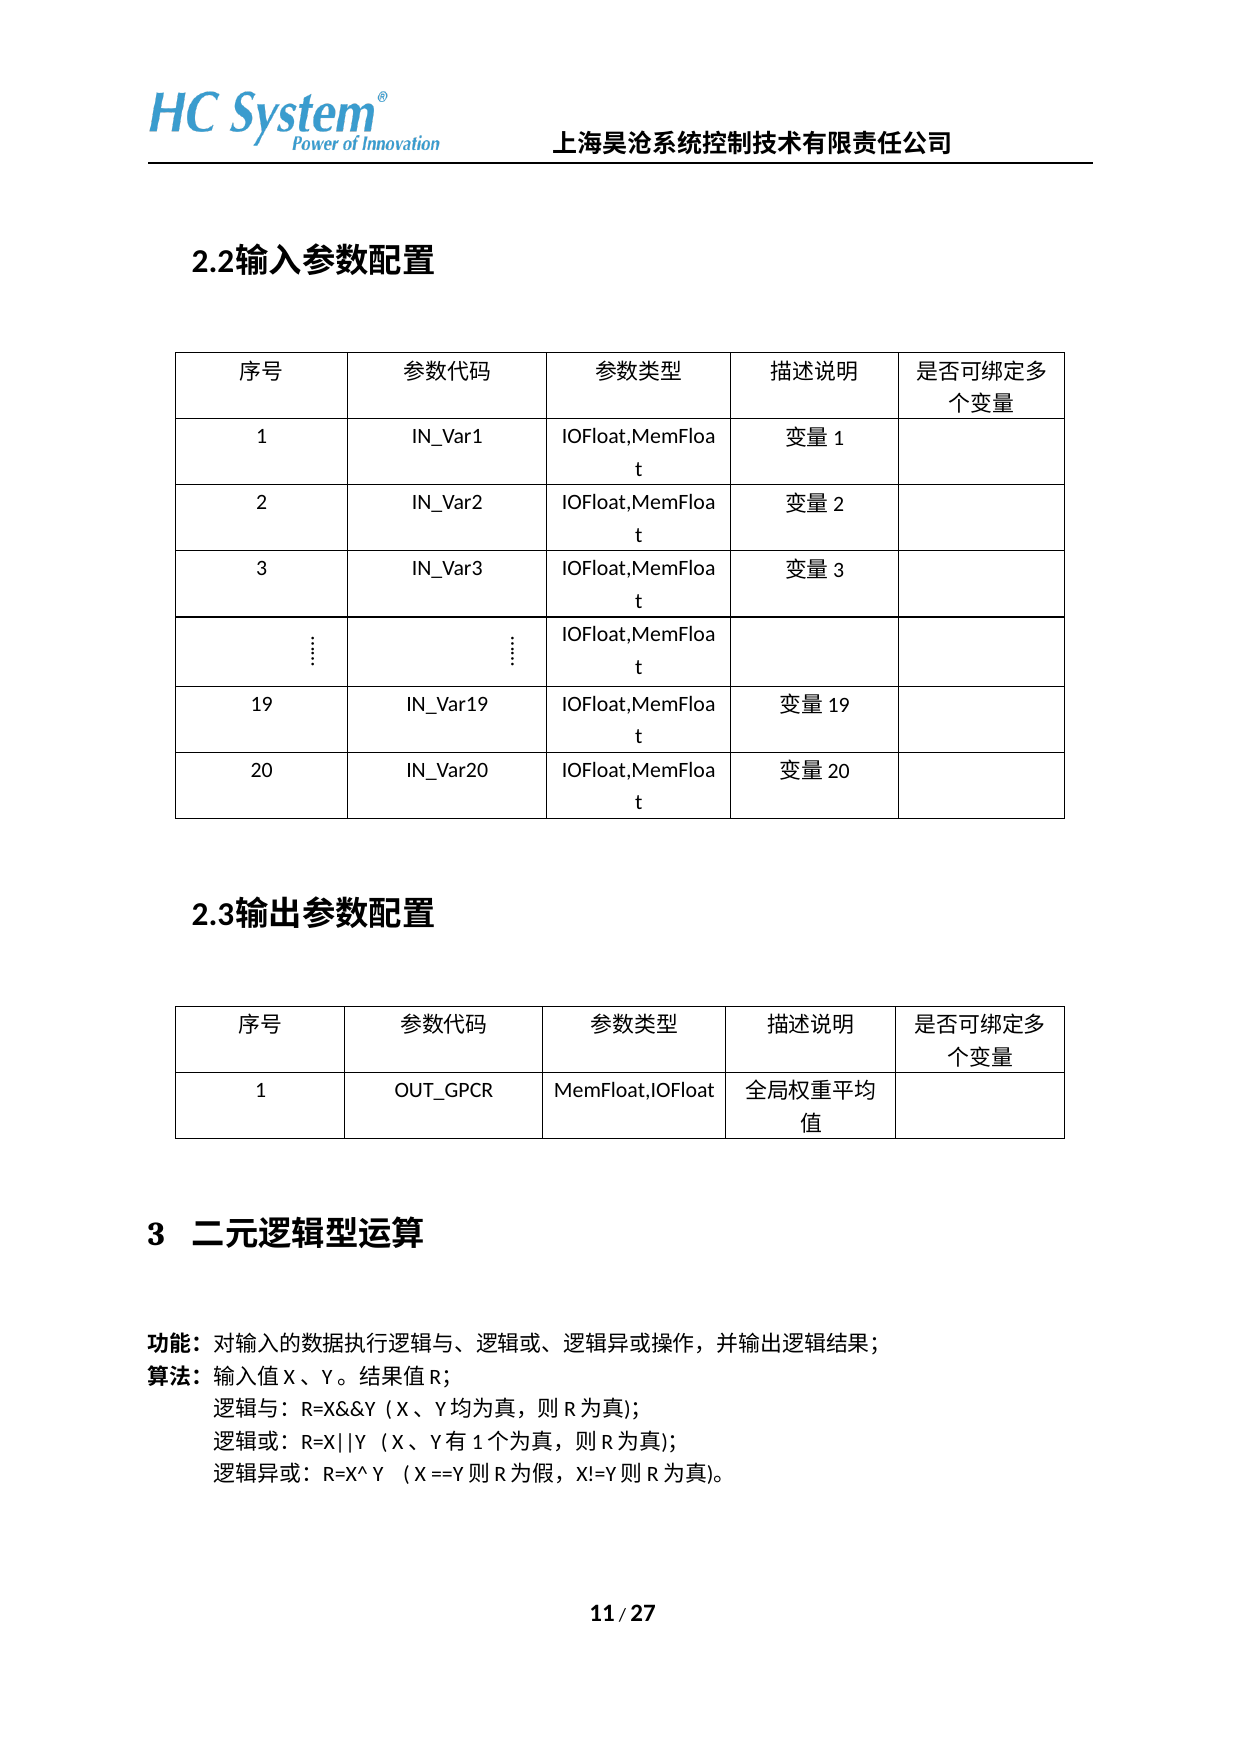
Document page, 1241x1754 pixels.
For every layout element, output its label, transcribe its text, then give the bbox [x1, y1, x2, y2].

table_header 参数代码 [348, 353, 546, 418]
table_header 是否可绑定多个变量 [896, 1007, 1064, 1072]
subtitle 输入参数配置 [191, 225, 1093, 290]
table_cell [899, 485, 1064, 550]
table_cell 全局权重平均值 [726, 1073, 895, 1138]
table_cell IOFloat,MemFloat [547, 753, 730, 818]
table_cell IOFloat,MemFloat [547, 485, 730, 550]
table_header 序号 [176, 353, 347, 418]
table_cell MemFloat,IOFloat [543, 1073, 725, 1138]
table_cell IN_Var19 [348, 687, 546, 752]
table_cell [899, 618, 1064, 686]
table_cell 1 [176, 1073, 344, 1138]
table_cell IN_Var1 [348, 419, 546, 484]
table_cell …… [348, 618, 546, 686]
table_cell 变量1 [731, 419, 898, 484]
text 逻辑与：R=X&&Y ( X 、Y均为真，则R为真)； [148, 1391, 1093, 1423]
table_cell 变量19 [731, 687, 898, 752]
table_cell [899, 551, 1064, 616]
text 算法：输入值X 、Y 。结果值R； [148, 1358, 1093, 1391]
table_cell [731, 618, 898, 686]
table_header 参数类型 [543, 1007, 725, 1072]
table_cell 1 [176, 419, 347, 484]
table_cell 变量2 [731, 485, 898, 550]
table_cell 变量3 [731, 551, 898, 616]
table_cell …… [176, 618, 347, 686]
table_cell IN_Var3 [348, 551, 546, 616]
table_header 描述说明 [726, 1007, 895, 1072]
table_cell 2 [176, 485, 347, 550]
text 逻辑或：R=X||Y ( X 、Y有1个为真，则R为真)； [148, 1423, 1093, 1456]
table_cell IN_Var20 [348, 753, 546, 818]
table_cell 20 [176, 753, 347, 818]
table_cell [896, 1073, 1064, 1138]
table_cell IOFloat,MemFloat [547, 687, 730, 752]
subtitle 输出参数配置 [191, 879, 1093, 944]
table_header 是否可绑定多个变量 [899, 353, 1064, 418]
table_cell [899, 687, 1064, 752]
table_cell OUT_GPCR [345, 1073, 542, 1138]
text 功能：对输入的数据执行逻辑与、逻辑或、逻辑异或操作，并输出逻辑结果； [148, 1326, 1093, 1358]
table_cell IOFloat,MemFloat [547, 551, 730, 616]
table_cell 变量20 [731, 753, 898, 818]
subtitle 二元逻辑型运算 [148, 1199, 1093, 1264]
table_header 序号 [176, 1007, 344, 1072]
table_cell [899, 753, 1064, 818]
table_cell IOFloat,MemFloat [547, 618, 730, 686]
table_header 描述说明 [731, 353, 898, 418]
table_cell [899, 419, 1064, 484]
table_header 参数代码 [345, 1007, 542, 1072]
table_cell 19 [176, 687, 347, 752]
table_cell IN_Var2 [348, 485, 546, 550]
text 逻辑异或：R=X^ Y ( X ==Y则R为假，X!=Y则R为真)。 [148, 1456, 1093, 1488]
table_header 参数类型 [547, 353, 730, 418]
picture [147, 88, 442, 153]
table_cell 3 [176, 551, 347, 616]
table_cell IOFloat,MemFloat [547, 419, 730, 484]
